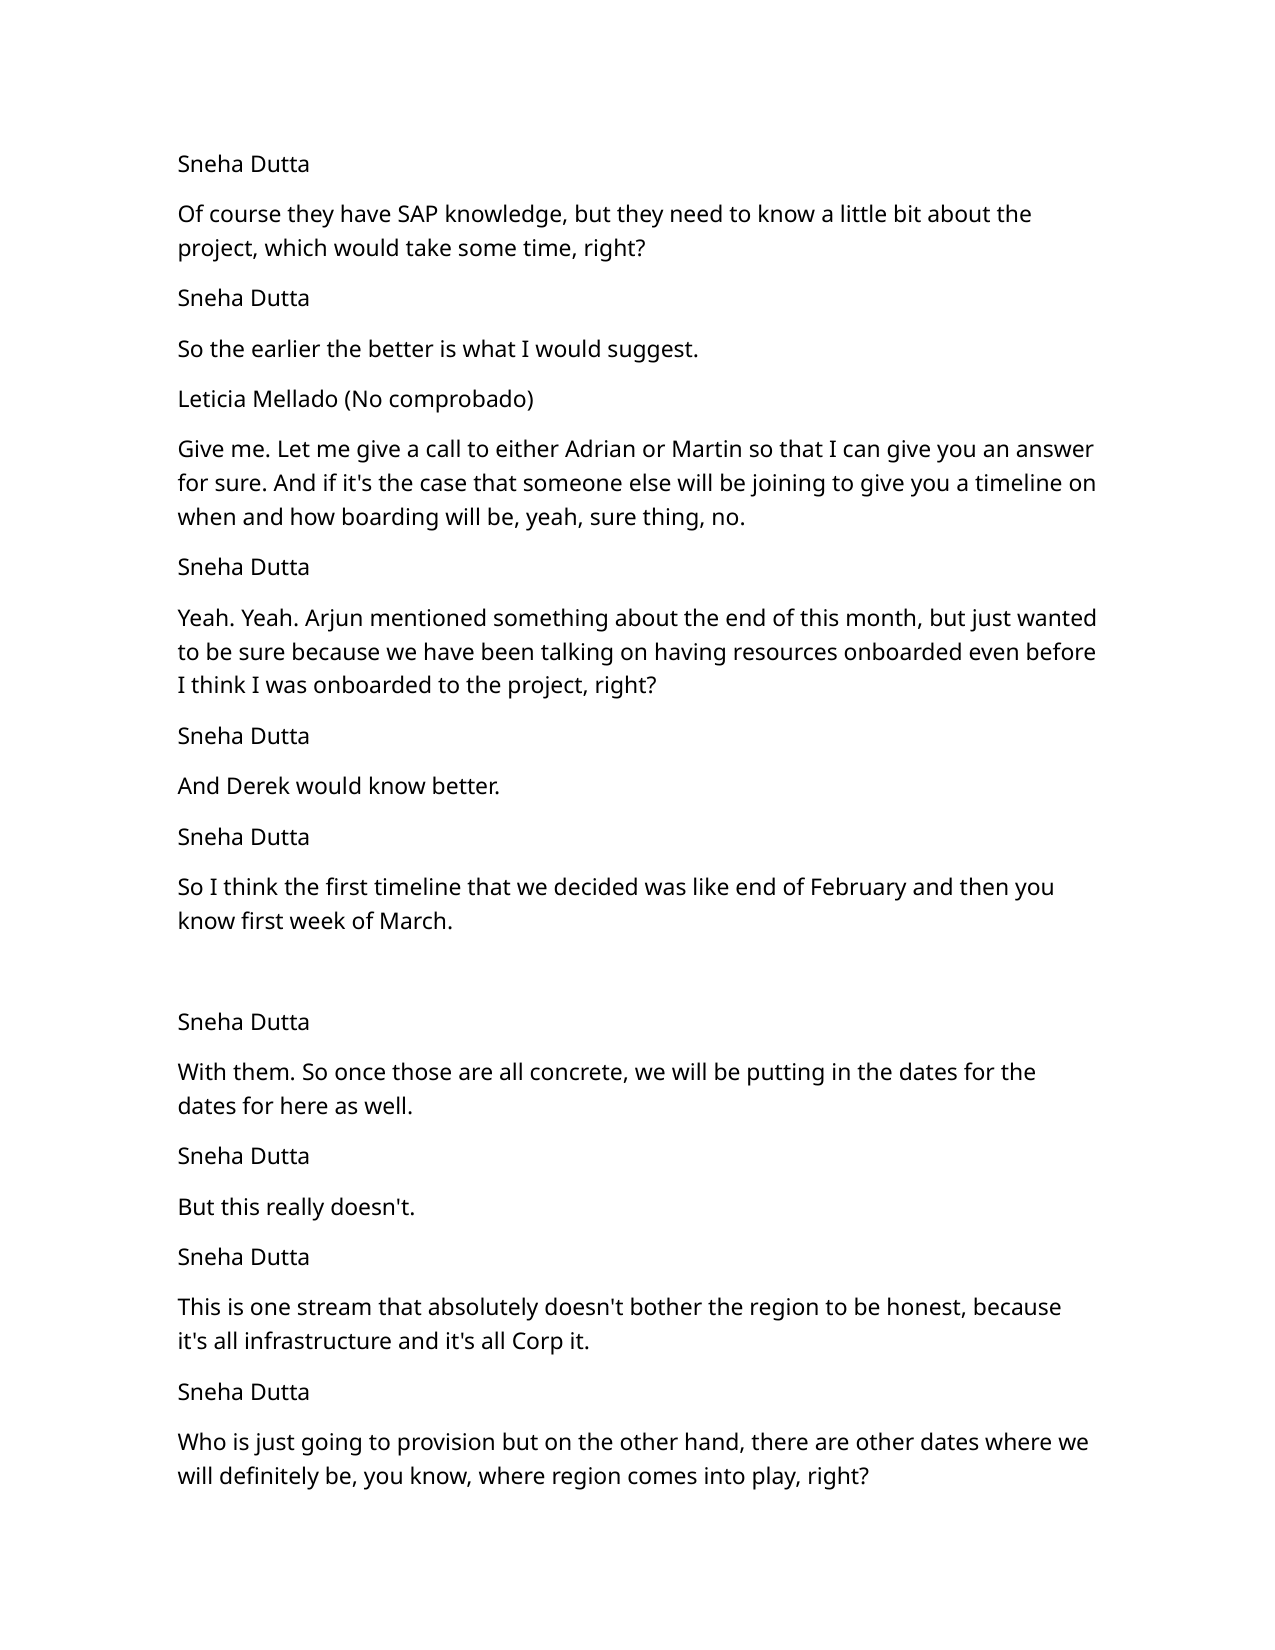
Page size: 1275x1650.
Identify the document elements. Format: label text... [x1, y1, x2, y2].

text Sneha Dutta [177, 1376, 1098, 1407]
text Yeah. Yeah. Arjun mentioned something about the end of this month, but just wanted to be sure because we have been talking on having resources onboarded even before I think I was onboarded to the project, right? [177, 602, 1098, 701]
text And Derek would know better. [177, 770, 1098, 801]
text But this really doesn't. [177, 1191, 1098, 1222]
text With them. So once those are all concrete, we will be putting in the dates for the dates for here as well. [177, 1056, 1098, 1121]
text Leticia Mellado (No comprobado) [177, 383, 1098, 414]
text Who is just going to provision but on the other hand, there are other dates where we will definitely be, you know, where region comes into play, right? [177, 1426, 1098, 1491]
text Sneha Dutta [177, 282, 1098, 313]
text Sneha Dutta [177, 148, 1098, 179]
text So I think the first timeline that we decided was like end of February and then you know first week of March. [177, 871, 1098, 936]
text Sneha Dutta [177, 1006, 1098, 1037]
text Of course they have SAP knowledge, but they need to know a little bit about the project, which would take some time, right? [177, 198, 1098, 263]
text So the earlier the better is what I would suggest. [177, 333, 1098, 364]
text Sneha Dutta [177, 1140, 1098, 1171]
text Give me. Let me give a call to either Adrian or Martin so that I can give you an answer for sure. And if it's the case that someone else will be joining to give you a timeline on when and how boarding will be, yeah, sure thing, no. [177, 433, 1098, 532]
text Sneha Dutta [177, 821, 1098, 852]
text Sneha Dutta [177, 551, 1098, 583]
text Sneha Dutta [177, 1241, 1098, 1272]
text Sneha Dutta [177, 720, 1098, 751]
text This is one stream that absolutely doesn't bother the region to be honest, because it's all infrastructure and it's all Corp it. [177, 1291, 1098, 1356]
